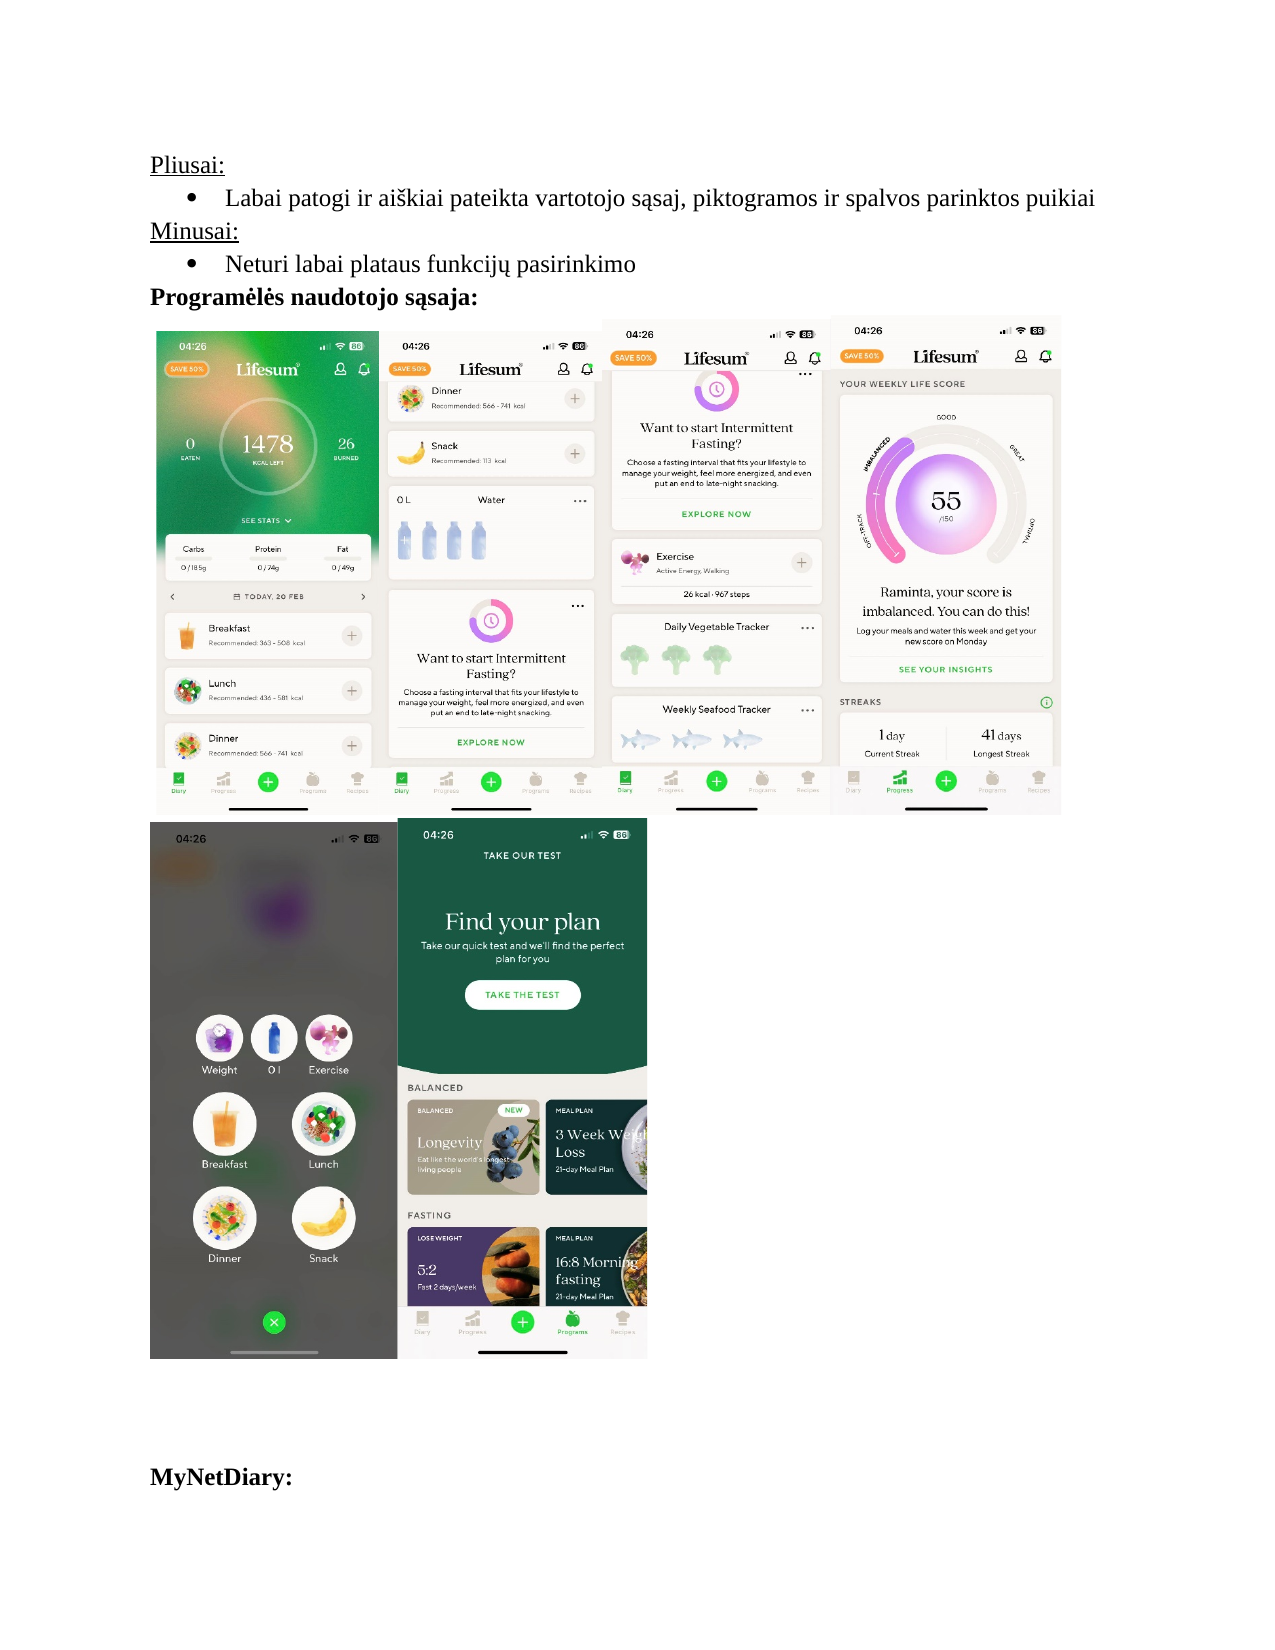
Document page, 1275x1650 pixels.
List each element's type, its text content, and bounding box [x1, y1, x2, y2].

text Minusai: [150, 216, 1125, 245]
text MyNetDiary: [150, 1462, 1125, 1491]
text Programėlės naudotojo sąsaja: [150, 282, 1125, 311]
text Pliusai: [150, 150, 1125, 179]
list Labai patogi ir aiškiai pateikta vartotojo sąsaj, piktogramos ir spalvos parinktos puikiai [187, 183, 1125, 212]
picture [156, 315, 1062, 815]
list Neturi labai plataus funkcijų pasirinkimo [187, 249, 1125, 278]
picture [150, 818, 648, 1359]
